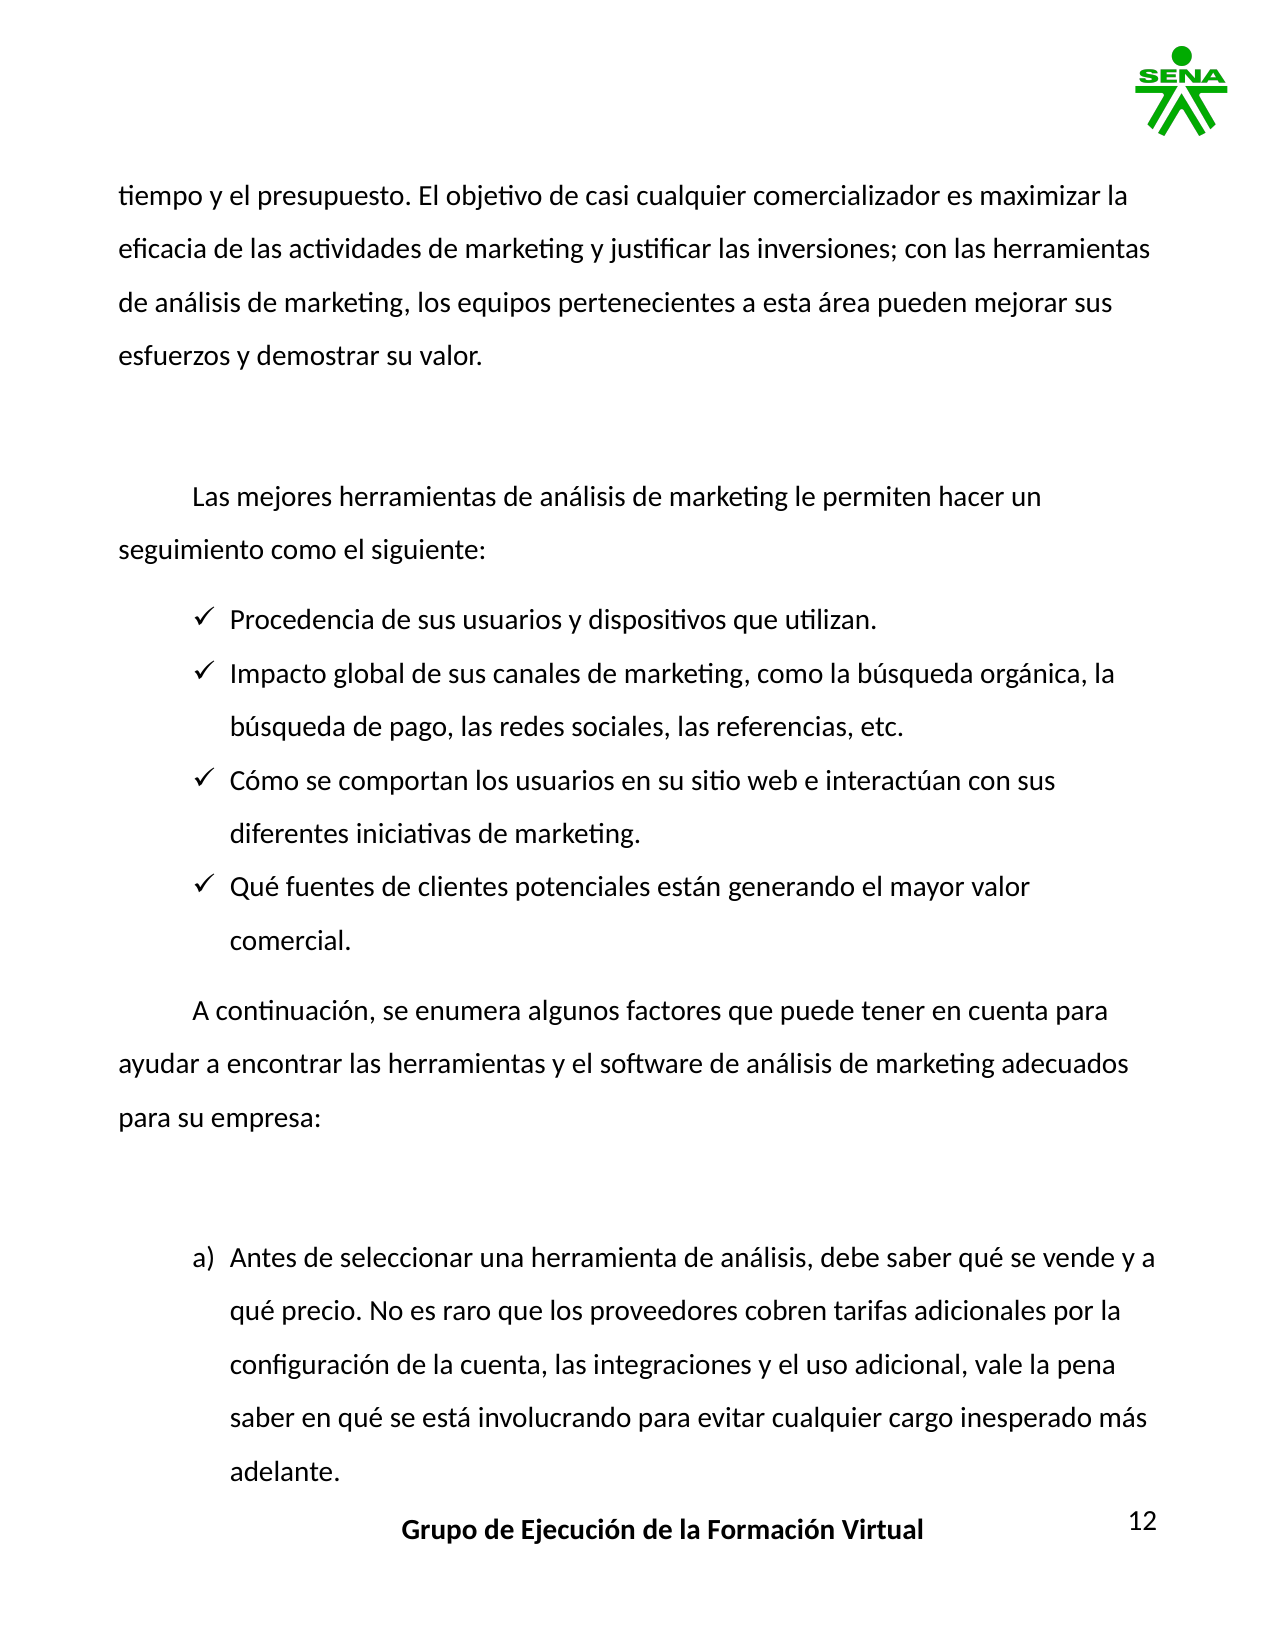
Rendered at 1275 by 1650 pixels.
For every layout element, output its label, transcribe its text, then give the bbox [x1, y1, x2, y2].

list Antes de seleccionar una herramienta de análisis, debe saber qué se vende y a qué precio. No es raro que los proveedores cobren tarifas adicionales por la configuración de la cuenta, las integraciones y el uso adicional, vale la pena saber en qué se está involucrando para evitar cualquier cargo inesperado más adelante. [192, 1239, 1157, 1488]
picture [1135, 46, 1228, 136]
text A continuación, se enumera algunos factores que puede tener en cuenta para ayudar a encontrar las herramientas y el software de análisis de marketing adecuados para su empresa: [118, 992, 1157, 1134]
list Cómo se comportan los usuarios en su sitio web e interactúan con sus diferentes iniciativas de marketing. [192, 762, 1157, 851]
list Qué fuentes de clientes potenciales están generando el mayor valor comercial. [192, 868, 1157, 957]
list Impacto global de sus canales de marketing, como la búsqueda orgánica, la búsqueda de pago, las redes sociales, las referencias, etc. [192, 655, 1157, 744]
text Las mejores herramientas de análisis de marketing le permiten hacer un seguimiento como el siguiente: [118, 478, 1157, 567]
list Procedencia de sus usuarios y dispositivos que utilizan. [192, 601, 1157, 637]
